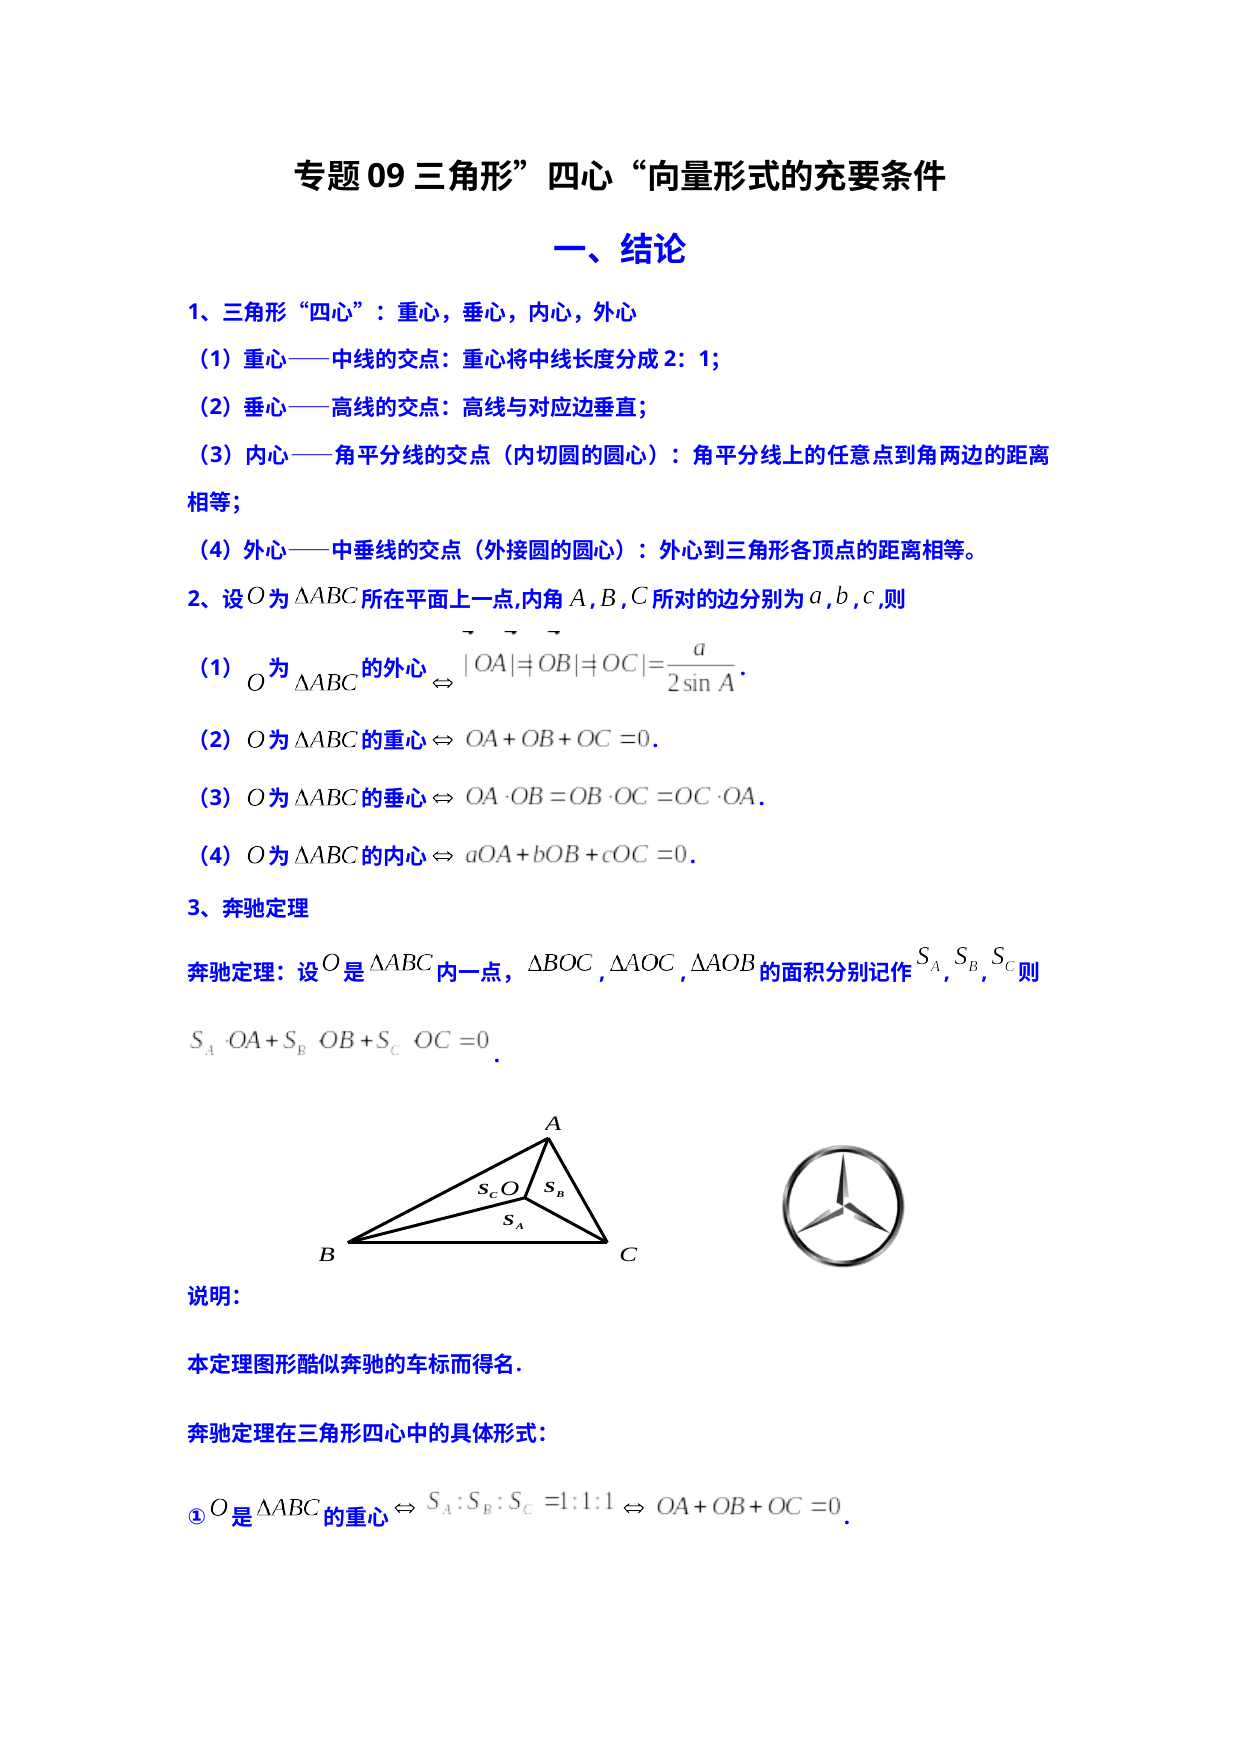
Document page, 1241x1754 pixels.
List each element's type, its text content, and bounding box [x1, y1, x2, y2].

text 专题09 三角形”四心“向量形式的充要条件 [187, 150, 1053, 198]
text 说明： [187, 1279, 1053, 1311]
text （1）重心——中线的交点：重心将中线长度分成2：1； [187, 342, 1053, 374]
text 3、奔驰定理 [187, 891, 1053, 923]
text 奔驰定理：设是内一点，,,的面积分别记作,,则. [187, 939, 1053, 1088]
text （2）垂心——高线的交点：高线与对应边垂直； [187, 390, 1053, 422]
list （1）为的外心. [187, 632, 1053, 703]
text ①是的重心. [187, 1484, 1053, 1549]
text （4）为的内心. [187, 834, 1053, 875]
picture [777, 1142, 912, 1273]
text 2、设为所在平面上一点,内角,,所对的边分别为,,,则 [187, 580, 1053, 616]
list 一、结论 [187, 223, 1053, 271]
list （3）为的垂心. [187, 776, 1053, 818]
text （2）为的重心. [187, 718, 1053, 760]
text （3）内心——角平分线的交点（内切圆的圆心）：角平分线上的任意点到角两边的距离相等； [187, 438, 1053, 517]
list 奔驰定理在三角形四心中的具体形式： [187, 1416, 1053, 1447]
list 本定理图形酷似奔驰的车标而得名. [187, 1347, 1053, 1379]
text （4）外心——中垂线的交点（外接圆的圆心）：外心到三角形各顶点的距离相等。 [187, 533, 1053, 564]
text 1、三角形“四心”：重心，垂心，内心，外心 [187, 295, 1053, 327]
